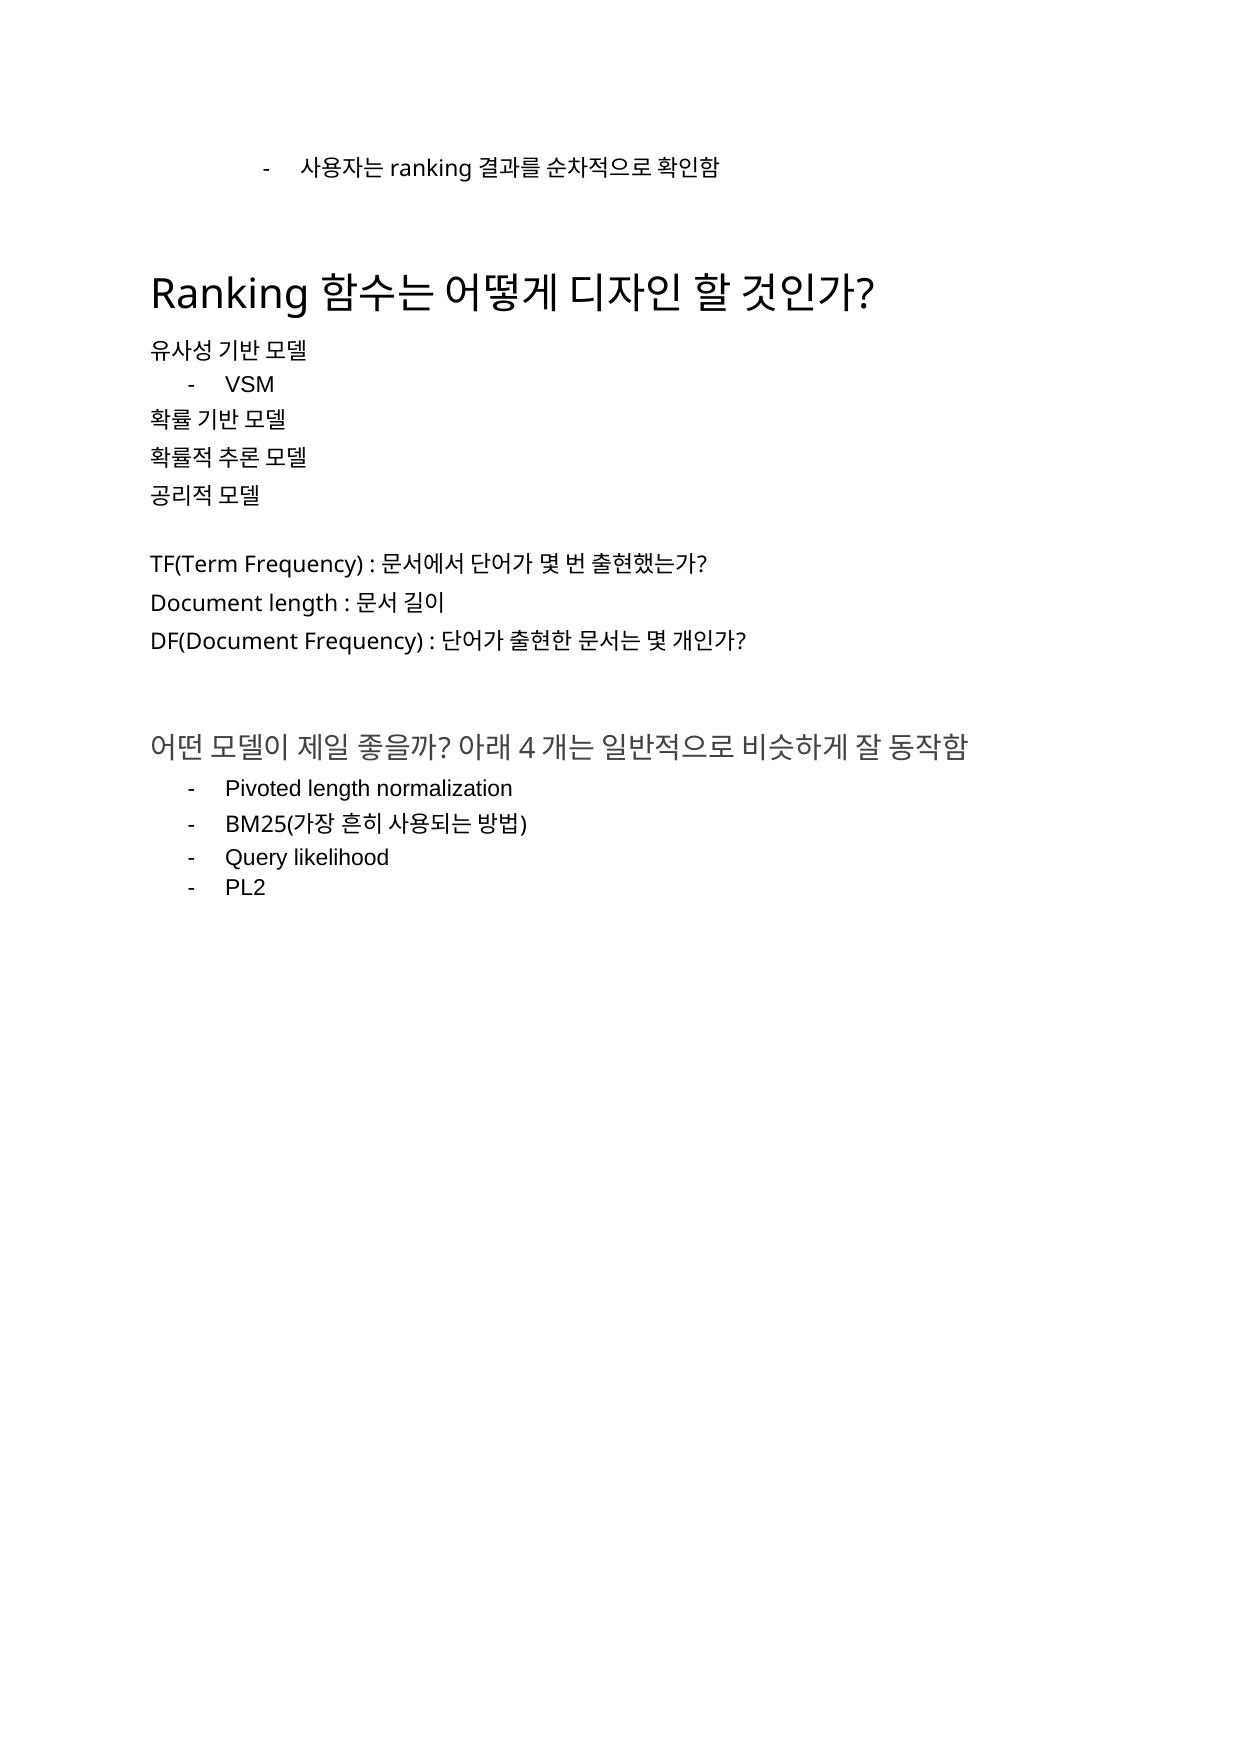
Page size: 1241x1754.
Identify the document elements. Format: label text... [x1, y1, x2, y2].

text 확률적 추론 모델 [150, 440, 1090, 473]
text Document length : 문서 길이 [150, 584, 1090, 618]
list BM25(가장 흔히 사용되는 방법) [187, 806, 1090, 839]
subtitle Ranking 함수는 어떻게 디자인 할 것인가? [150, 260, 1090, 321]
list Pivoted length normalization [187, 775, 1090, 802]
subtitle 어떤 모델이 제일 좋을까? 아래 4개는 일반적으로 비슷하게 잘 동작함 [150, 725, 1090, 767]
list Query likelihood [187, 844, 1090, 870]
text 확률 기반 모델 [150, 402, 1090, 435]
text 유사성 기반 모델 [150, 333, 1090, 366]
list PL2 [187, 874, 1090, 901]
list VSM [187, 371, 1090, 398]
text TF(Term Frequency) : 문서에서 단어가 몇 번 출현했는가? [150, 546, 1090, 579]
text 공리적 모델 [150, 478, 1090, 511]
list 사용자는 ranking 결과를 순차적으로 확인함 [262, 150, 1090, 183]
text DF(Document Frequency) : 단어가 출현한 문서는 몇 개인가? [150, 623, 1090, 656]
